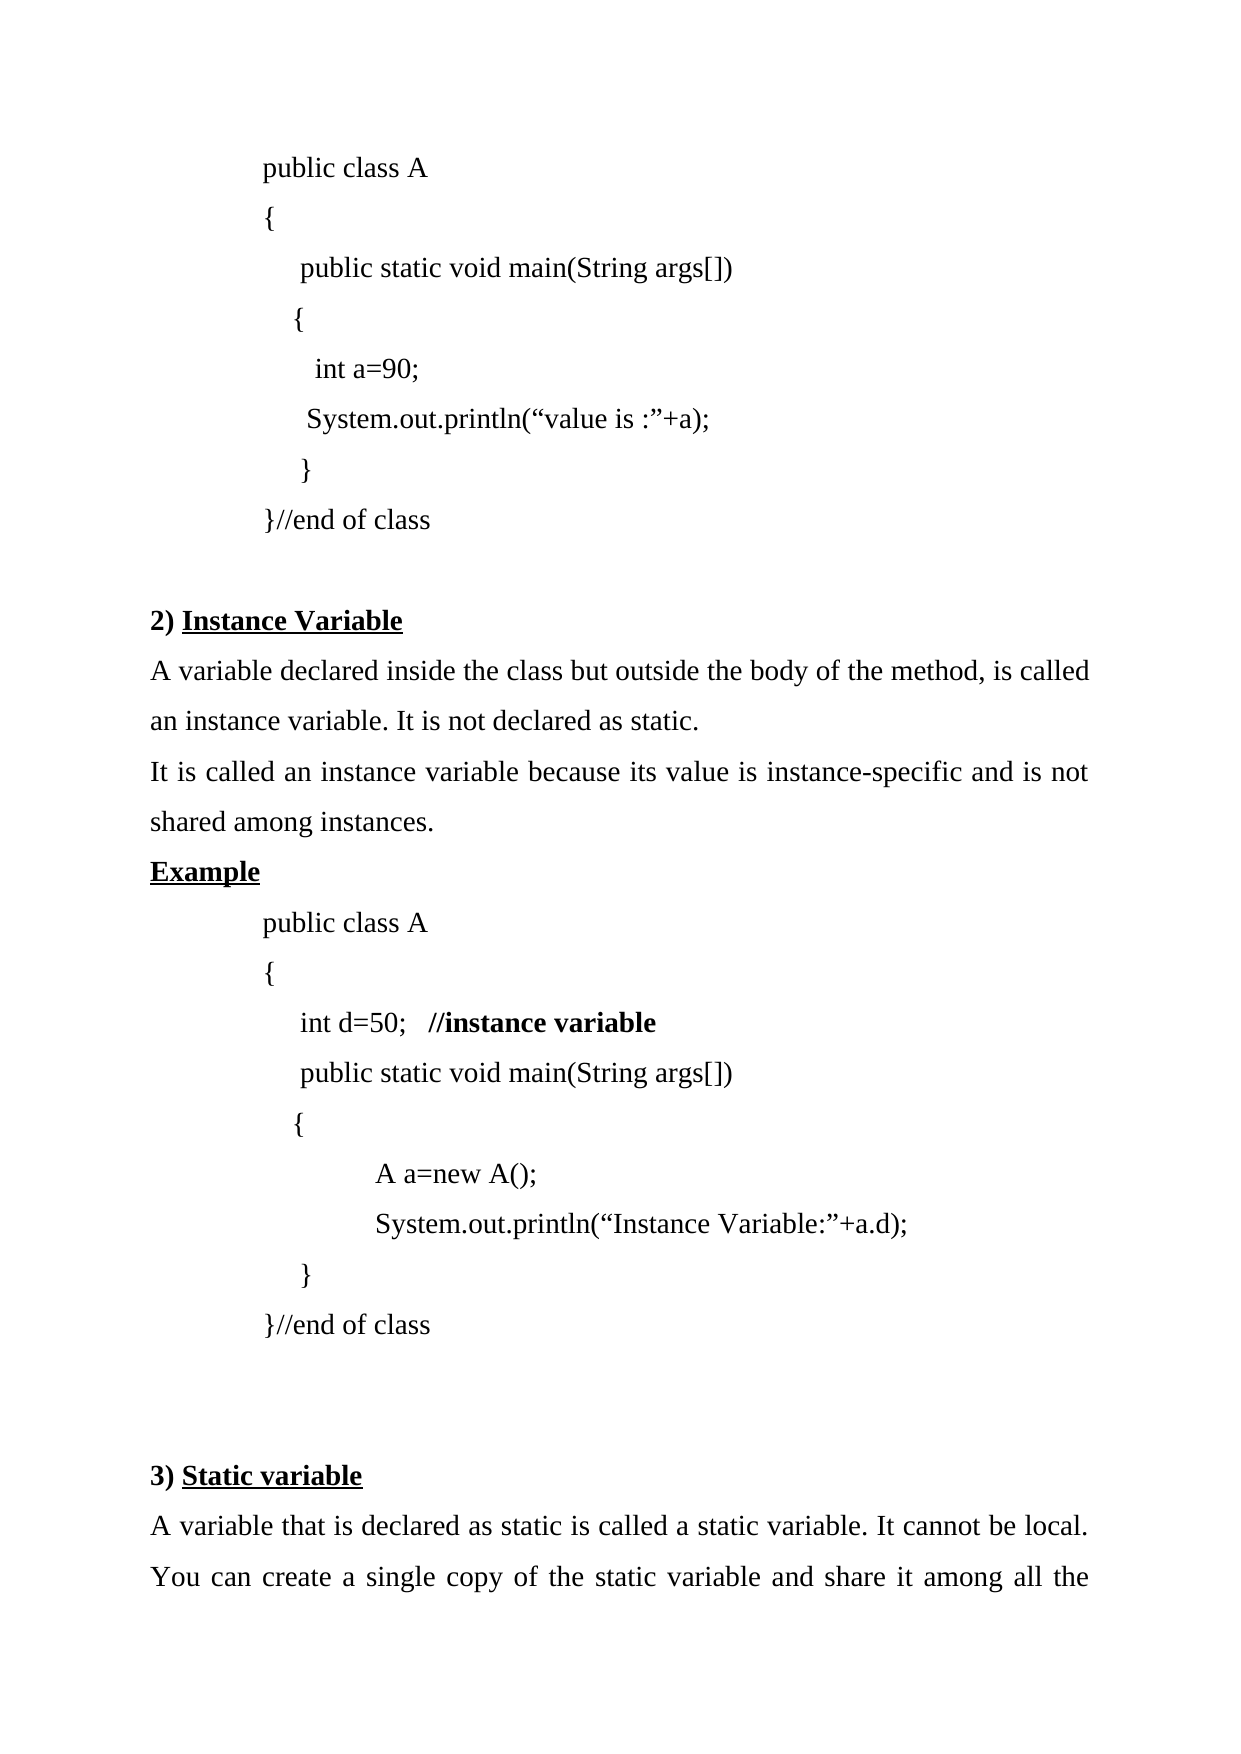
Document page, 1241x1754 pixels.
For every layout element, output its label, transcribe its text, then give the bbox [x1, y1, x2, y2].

text public static void main(String args[]) [225, 251, 1090, 284]
text public class A [225, 150, 1090, 183]
text 3) Static variable [150, 1458, 1090, 1492]
text System.out.println(“Instance Variable:”+a.d); [225, 1207, 1090, 1240]
text public class A [225, 905, 1090, 938]
text int d=50; //instance variable [225, 1005, 1090, 1039]
text }//end of class [225, 502, 1090, 536]
text A variable declared inside the class but outside the body of the method, is called an instance variable. It is not declared as static. [150, 653, 1090, 737]
text { [225, 200, 1090, 234]
text 2) Instance Variable [150, 603, 1090, 636]
text It is called an instance variable because its value is instance-specific and is not shared among instances. [150, 754, 1090, 838]
text public static void main(String args[]) [225, 1056, 1090, 1089]
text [150, 1508, 1090, 1592]
text System.out.println(“value is :”+a); [225, 402, 1090, 435]
text Example [150, 854, 1090, 888]
text } [225, 1257, 1090, 1290]
text { [225, 301, 1090, 334]
text A a=new A(); [225, 1156, 1090, 1190]
text { [225, 955, 1090, 988]
text } [225, 452, 1090, 485]
text { [225, 1106, 1090, 1139]
text int a=90; [225, 351, 1090, 385]
text }//end of class [225, 1307, 1090, 1341]
